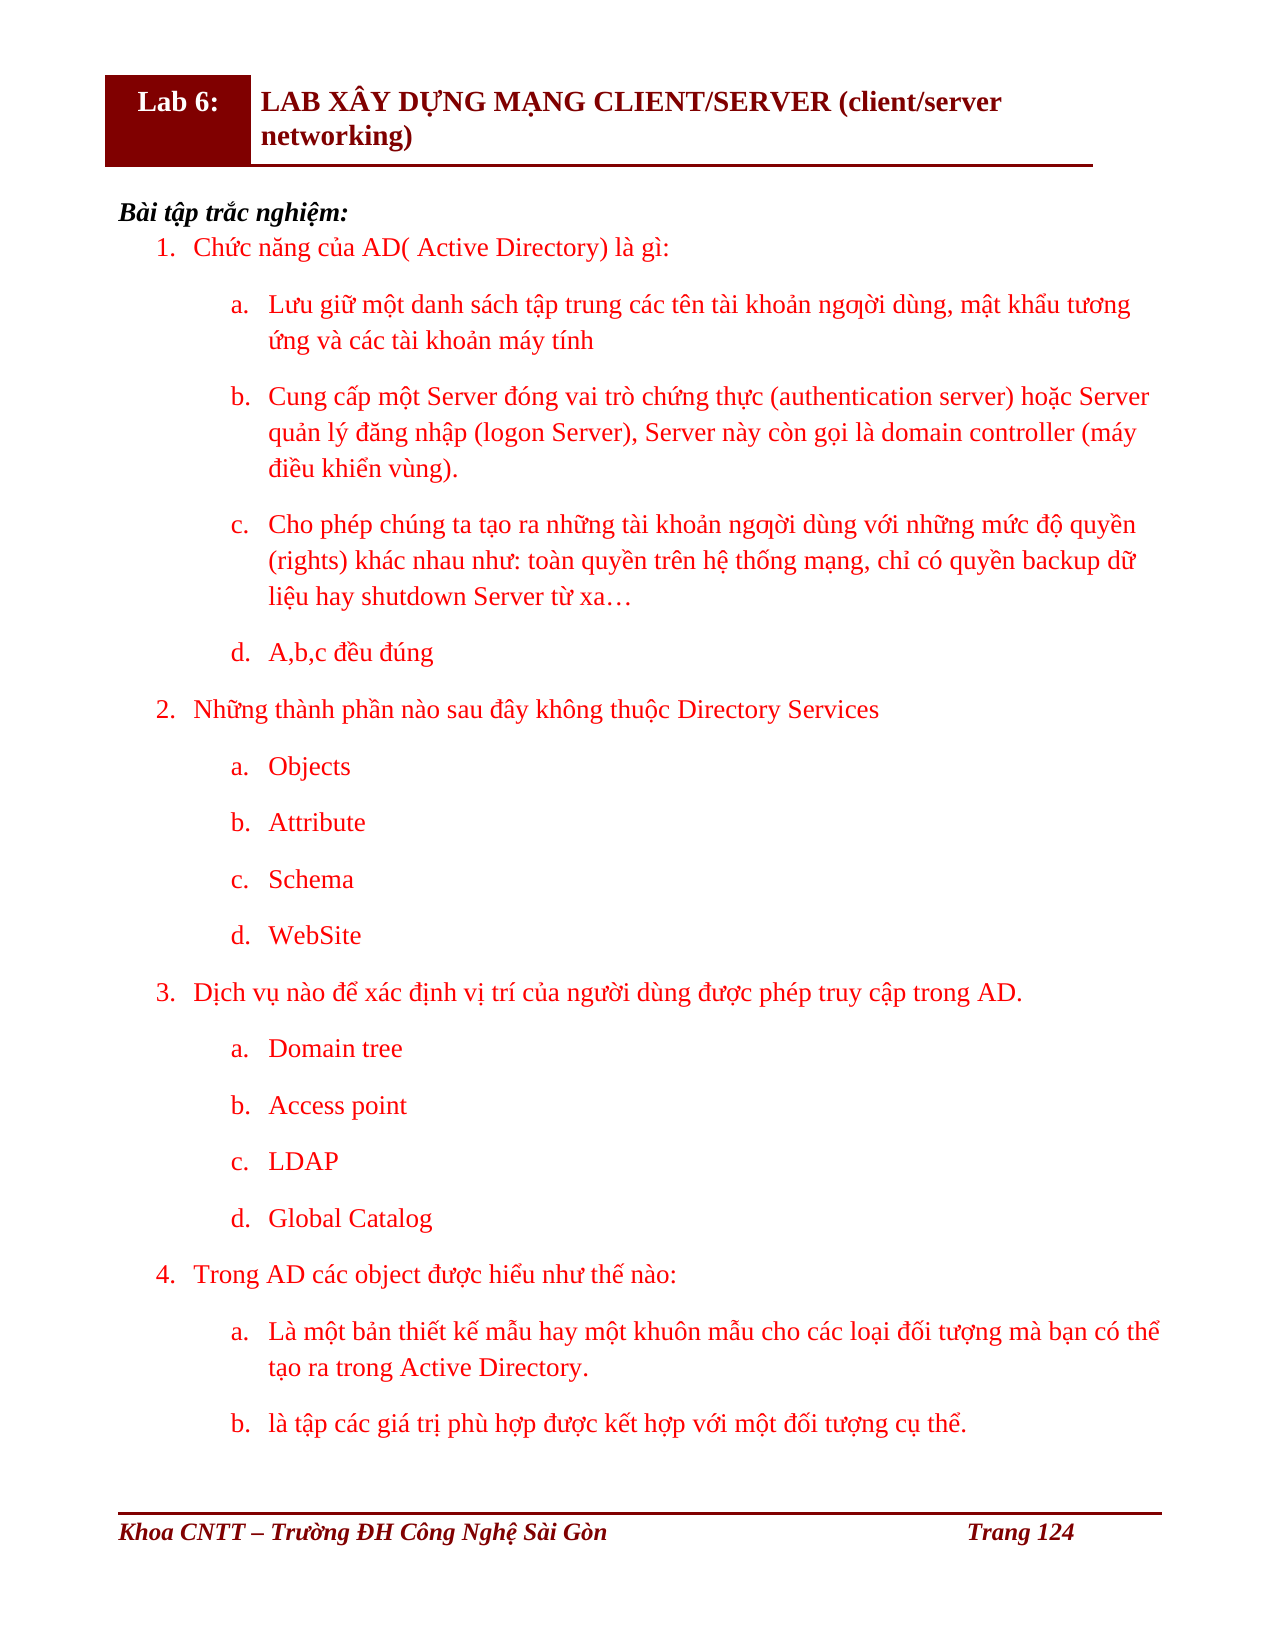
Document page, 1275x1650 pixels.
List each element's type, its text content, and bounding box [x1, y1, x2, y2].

list Global Catalog [231, 1202, 1162, 1233]
text Bài tập trắc nghiệm: [118, 196, 1162, 227]
list Lưu giữ một danh sách tập trung các tên tài khoản ngƣời dùng, mật khẩu tương ứng và các tài khoản máy tính [231, 288, 1162, 355]
list Access point [231, 1089, 1162, 1120]
list Cung cấp một Server đóng vai trò chứng thực (authentication server) hoặc Server quản lý đăng nhập (logon Server), Server này còn gọi là domain controller (máy điều khiển vùng). [231, 380, 1162, 483]
list A,b,c đều đúng [231, 636, 1162, 668]
list Cho phép chúng ta tạo ra những tài khoản ngƣời dùng với những mức độ quyền (rights) khác nhau như: toàn quyền trên hệ thống mạng, chỉ có quyền backup dữ liệu hay shutdown Server từ xa… [231, 508, 1162, 611]
list Những thành phần nào sau đây không thuộc Directory Services [156, 693, 1162, 724]
list Dịch vụ nào để xác định vị trí của người dùng được phép truy cập trong AD. [156, 976, 1162, 1007]
list Là một bản thiết kế mẫu hay một khuôn mẫu cho các loại đối tượng mà bạn có thể tạo ra trong Active Directory. [231, 1315, 1162, 1382]
list là tập các giá trị phù hợp được kết hợp với một đối tượng cụ thể. [231, 1407, 1162, 1439]
list Trong AD các object được hiểu như thế nào: [156, 1259, 1162, 1290]
list Schema [231, 863, 1162, 894]
list Objects [231, 749, 1162, 781]
list Chức năng của AD( Active Directory) là gì: [156, 232, 1162, 263]
list Domain tree [231, 1032, 1162, 1063]
list Attribute [231, 806, 1162, 837]
list WebSite [231, 919, 1162, 950]
list LDAP [231, 1146, 1162, 1177]
